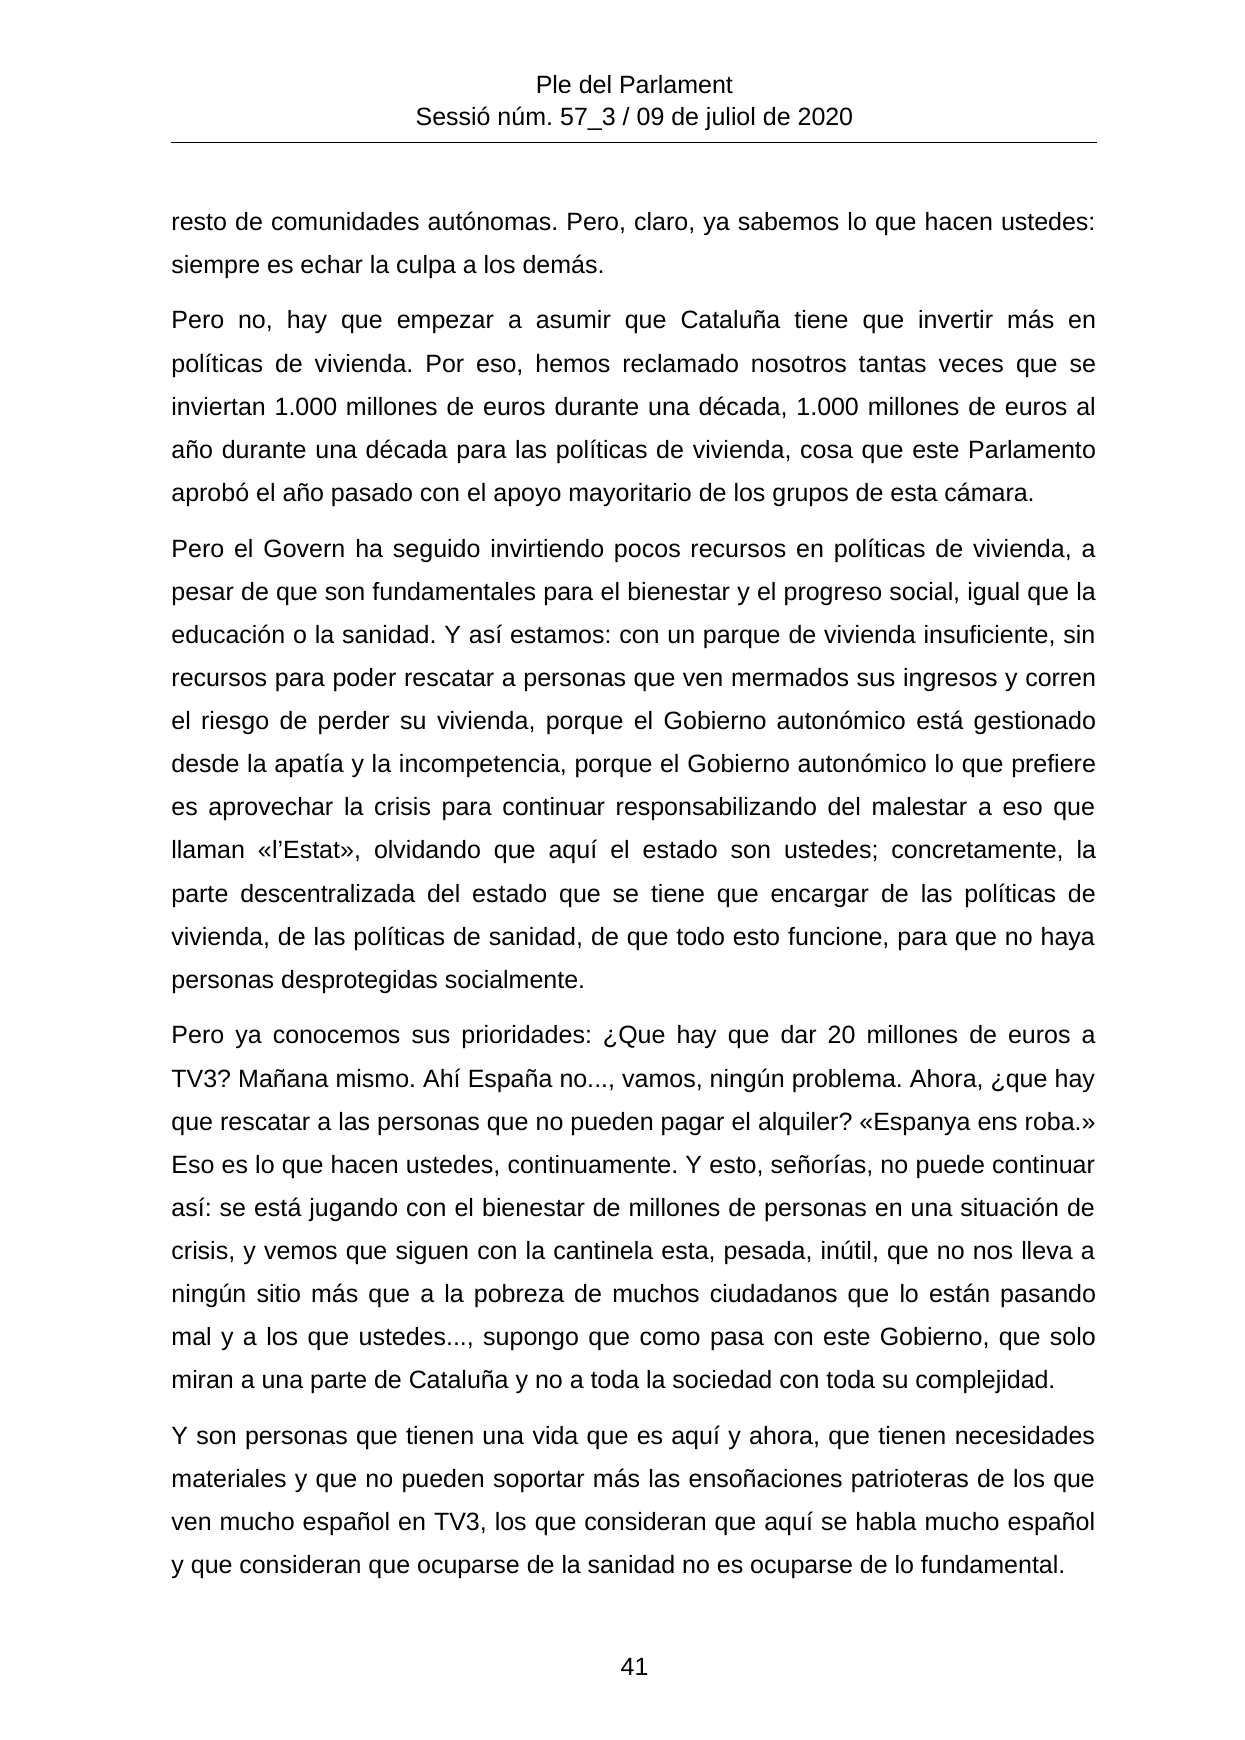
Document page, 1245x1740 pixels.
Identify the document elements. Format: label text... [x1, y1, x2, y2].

text Pero no, hay que empezar a asumir que Cataluña tiene que invertir más en políticas de vivienda. Por eso, hemos reclamado nosotros tantas veces que se inviertan 1.000 millones de euros durante una década, 1.000 millones de euros al año durante una década para las políticas de vivienda, cosa que este Parlamento aprobó el año pasado con el apoyo mayoritario de los grupos de esta cámara. [171, 306, 1097, 507]
text Pero ya conocemos sus prioridades: ¿Que hay que dar 20 millones de euros a TV3? Mañana mismo. Ahí España no..., vamos, ningún problema. Ahora, ¿que hay que rescatar a las personas que no pueden pagar el alquiler? «Espanya ens roba.» Eso es lo que hacen ustedes, continuamente. Y esto, señorías, no puede continuar así: se está jugando con el bienestar de millones de personas en una situación de crisis, y vemos que siguen con la cantinela esta, pesada, inútil, que no nos lleva a ningún sitio más que a la pobreza de muchos ciudadanos que lo están pasando mal y a los que ustedes..., supongo que como pasa con este Gobierno, que solo miran a una parte de Cataluña y no a toda la sociedad con toda su complejidad. [171, 1021, 1097, 1394]
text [171, 207, 1097, 279]
text Y son personas que tienen una vida que es aquí y ahora, que tienen necesidades materiales y que no pueden soportar más las ensoñaciones patrioteras de los que ven mucho español en TV3, los que consideran que aquí se habla mucho español y que consideran que ocuparse de la sanidad no es ocuparse de lo fundamental. [171, 1421, 1097, 1579]
text Pero el Govern ha seguido invirtiendo pocos recursos en políticas de vivienda, a pesar de que son fundamentales para el bienestar y el progreso social, igual que la educación o la sanidad. Y así estamos: con un parque de vivienda insuficiente, sin recursos para poder rescatar a personas que ven mermados sus ingresos y corren el riesgo de perder su vivienda, porque el Gobierno autonómico está gestionado desde la apatía y la incompetencia, porque el Gobierno autonómico lo que prefiere es aprovechar la crisis para continuar responsabilizando del malestar a eso que llaman «l’Estat», olvidando que aquí el estado son ustedes; concretamente, la parte descentralizada del estado que se tiene que encargar de las políticas de vivienda, de las políticas de sanidad, de que todo esto funcione, para que no haya personas desprotegidas socialmente. [171, 534, 1097, 994]
